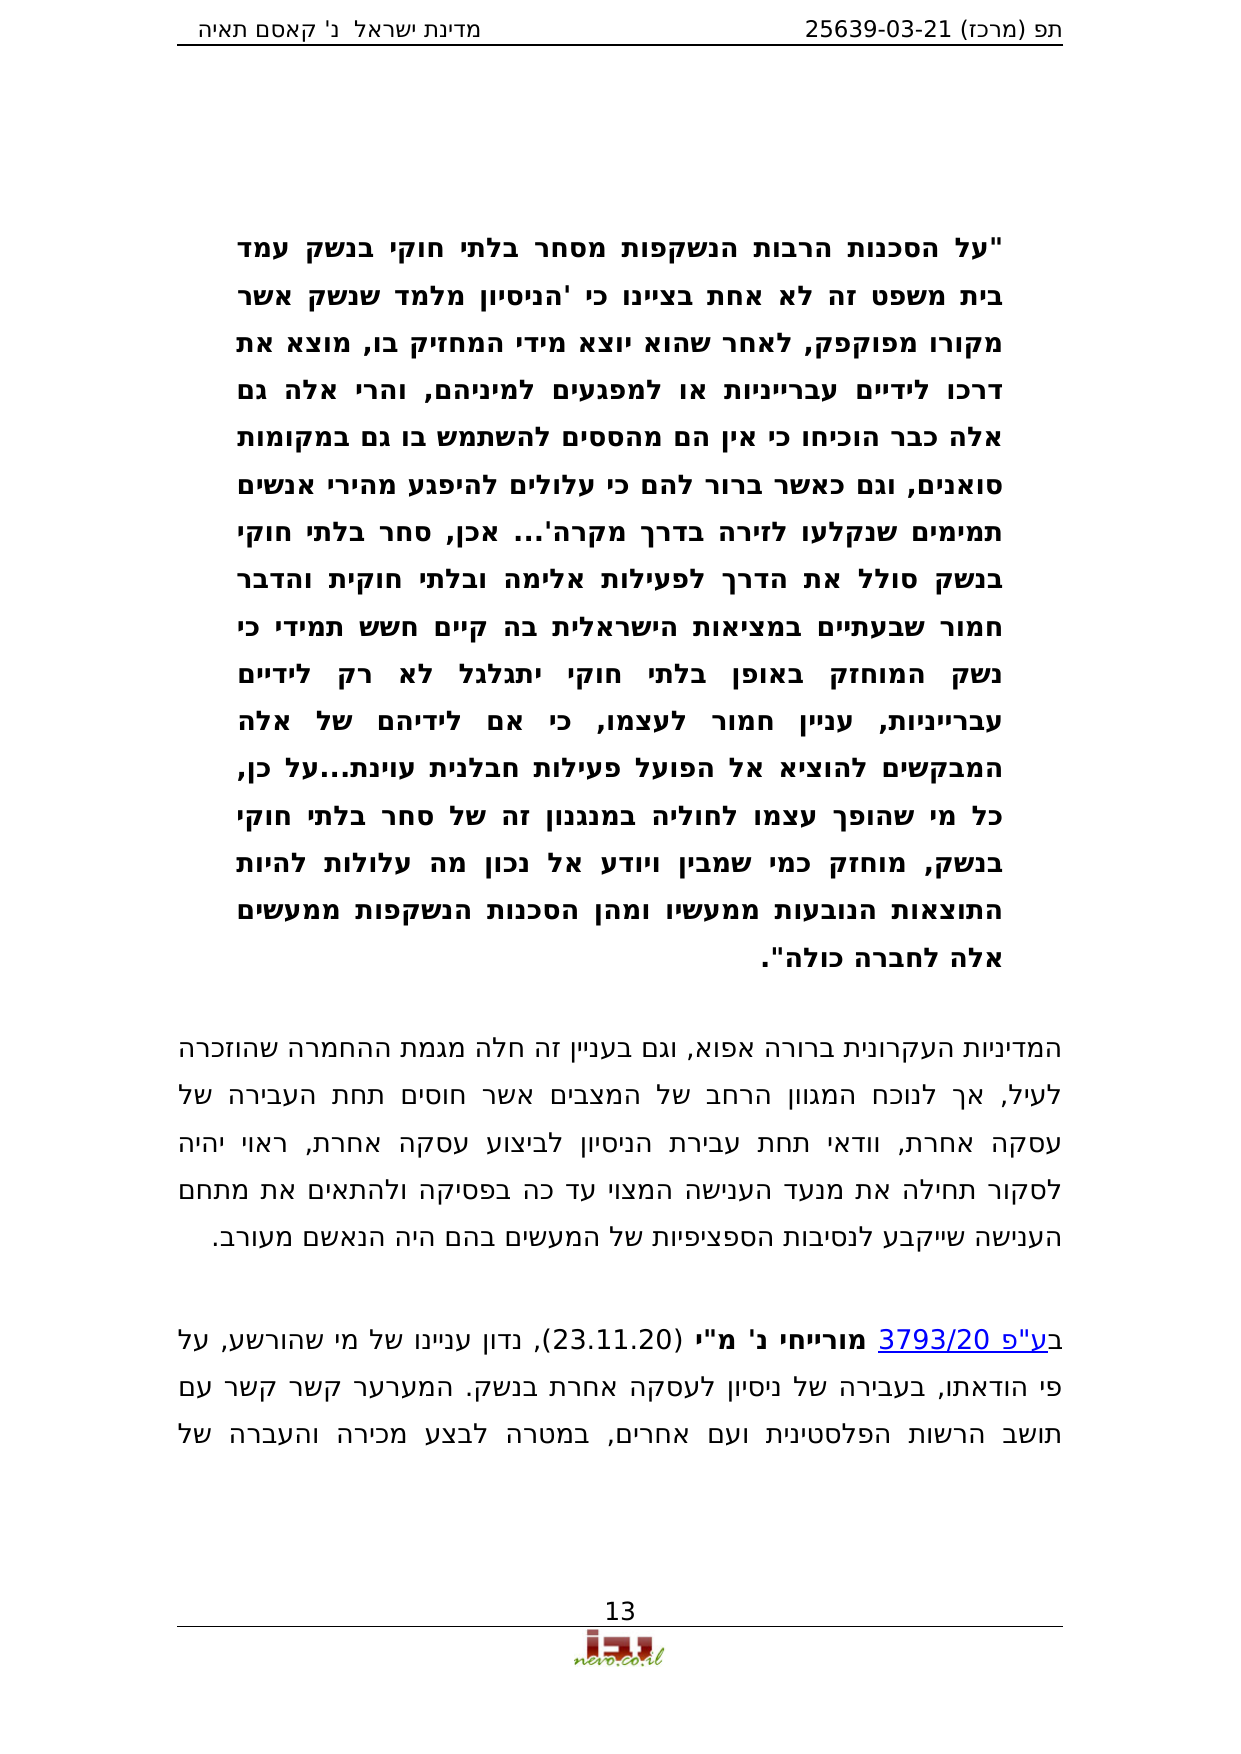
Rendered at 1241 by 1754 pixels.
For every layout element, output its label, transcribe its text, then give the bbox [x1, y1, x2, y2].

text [177, 1324, 1063, 1450]
picture [574, 1629, 666, 1667]
text "על הסכנות הרבות הנשקפות מסחר בלתי חוקי בנשק עמד בית משפט זה לא אחת בציינו כי 'הניסיון מלמד שנשק אשר מקורו מפוקפק, לאחר שהוא יוצא מידי המחזיק בו, מוצא את דרכו לידיים עברייניות או למפגעים למיניהם, והרי אלה גם אלה כבר הוכיחו כי אין הם מהססים להשתמש בו גם במקומות סואנים, וגם כאשר ברור להם כי עלולים להיפגע מהירי אנשים תמימים שנקלעו לזירה בדרך מקרה'... אכן, סחר בלתי חוקי בנשק סולל את הדרך לפעילות אלימה ובלתי חוקית והדבר חמור שבעתיים במציאות הישראלית בה קיים חשש תמידי כי נשק המוחזק באופן בלתי חוקי יתגלגל לא רק לידיים עברייניות, עניין חמור לעצמו, כי אם לידיהם של אלה המבקשים להוציא אל הפועל פעילות חבלנית עוינת...על כן, כל מי שהופך עצמו לחוליה במנגנון זה של סחר בלתי חוקי בנשק, מוחזק כמי שמבין ויודע אל נכון מה עלולות להיות התוצאות הנובעות ממעשיו ומהן הסכנות הנשקפות ממעשים אלה לחברה כולה". [236, 232, 1004, 973]
text המדיניות העקרונית ברורה אפוא, וגם בעניין זה חלה מגמת ההחמרה שהוזכרה לעיל, אך לנוכח המגוון הרחב של המצבים אשר חוסים תחת העבירה של עסקה אחרת, וודאי תחת עבירת הניסיון לביצוע עסקה אחרת, ראוי יהיה לסקור תחילה את מנעד הענישה המצוי עד כה בפסיקה ולהתאים את מתחם הענישה שייקבע לנסיבות הספציפיות של המעשים בהם היה הנאשם מעורב. [177, 1032, 1063, 1253]
